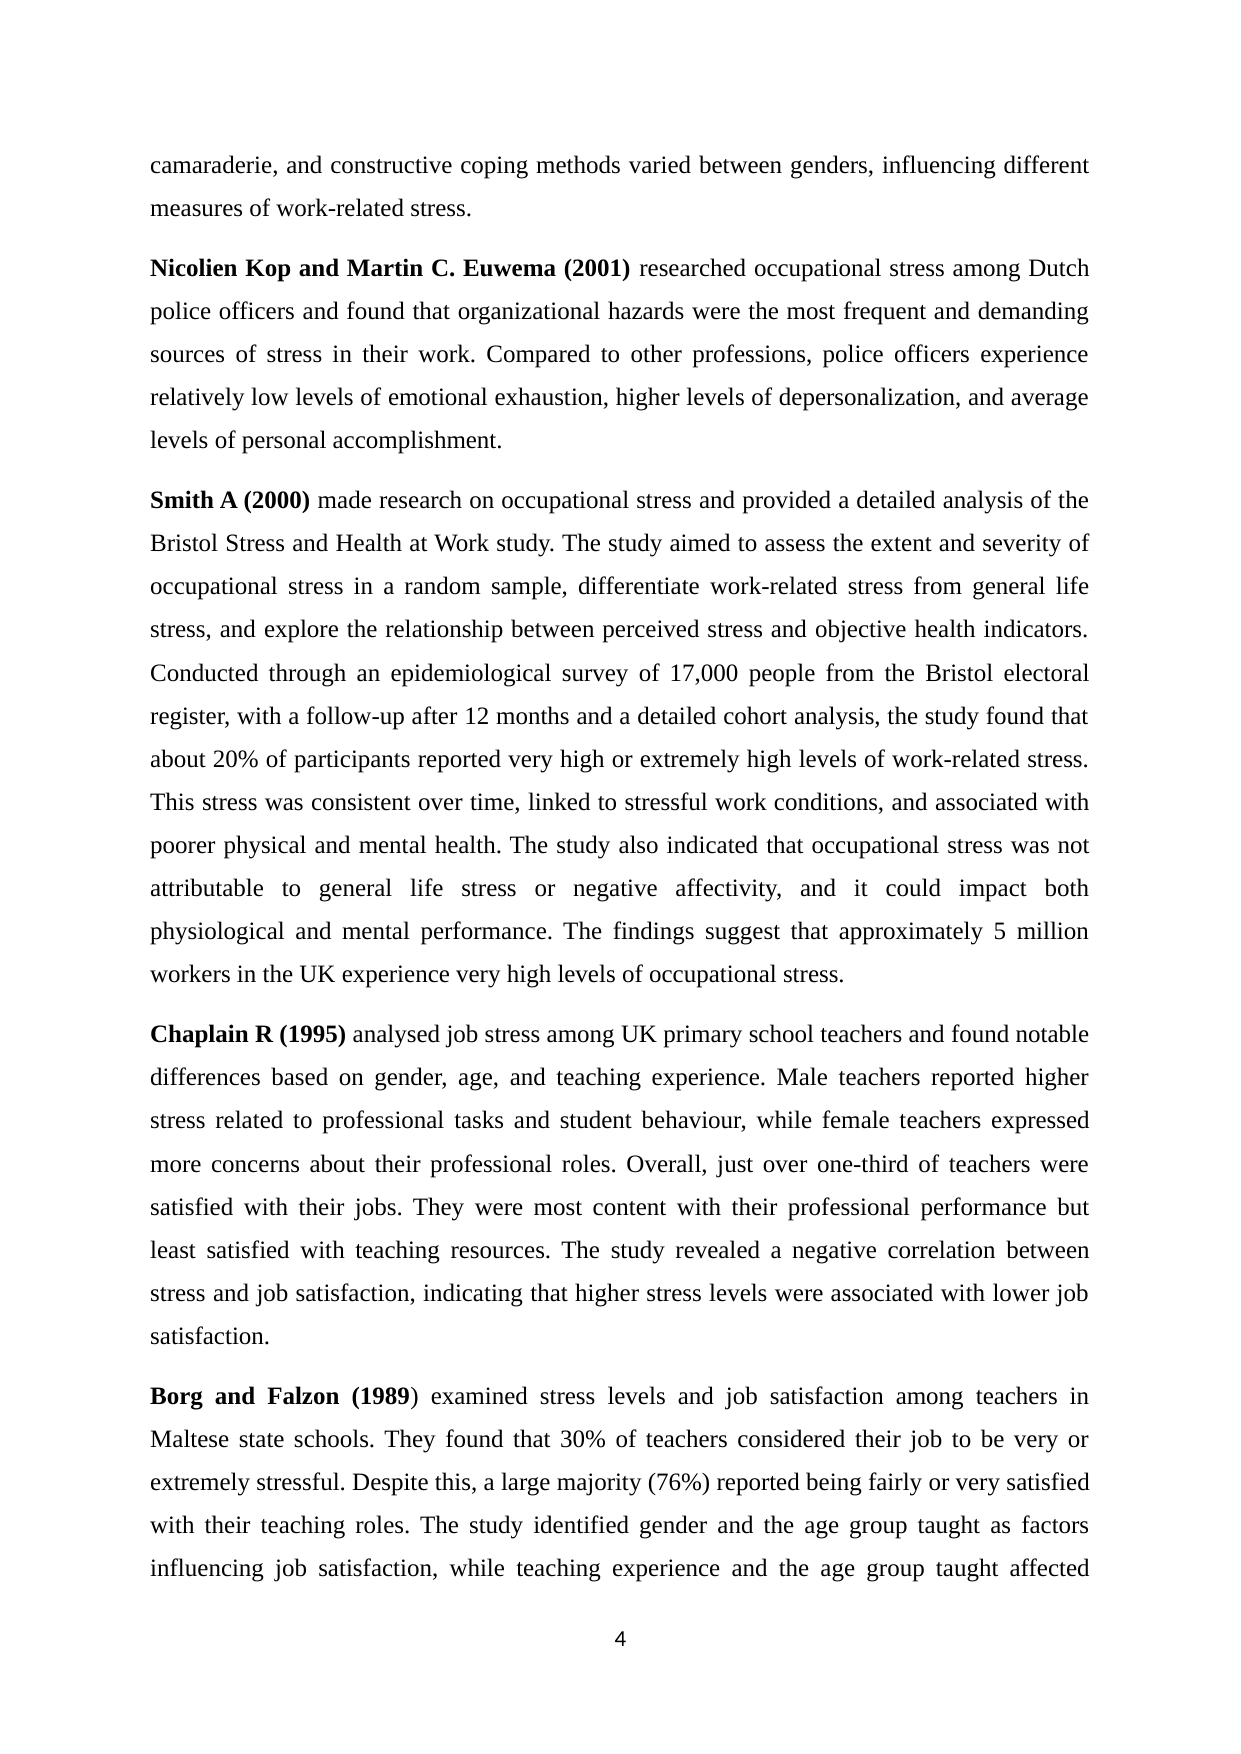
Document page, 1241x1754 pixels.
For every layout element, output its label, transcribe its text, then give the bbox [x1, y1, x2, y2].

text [150, 150, 1090, 222]
text Chaplain R (1995) analysed job stress among UK primary school teachers and found notable differences based on gender, age, and teaching experience. Male teachers reported higher stress related to professional tasks and student behaviour, while female teachers expressed more concerns about their professional roles. Overall, just over one-third of teachers were satisfied with their jobs. They were most content with their professional performance but least satisfied with teaching resources. The study revealed a negative correlation between stress and job satisfaction, indicating that higher stress levels were associated with lower job satisfaction. [150, 1019, 1090, 1350]
text Nicolien Kop and Martin C. Euwema (2001) researched occupational stress among Dutch police officers and found that organizational hazards were the most frequent and demanding sources of stress in their work. Compared to other professions, police officers experience relatively low levels of emotional exhaustion, higher levels of depersonalization, and average levels of personal accomplishment. [150, 253, 1090, 454]
text Smith A (2000) made research on occupational stress and provided a detailed analysis of the Bristol Stress and Health at Work study. The study aimed to assess the extent and severity of occupational stress in a random sample, differentiate work-related stress from general life stress, and explore the relationship between perceived stress and objective health indicators. Conducted through an epidemiological survey of 17,000 people from the Bristol electoral register, with a follow-up after 12 months and a detailed cohort analysis, the study found that about 20% of participants reported very high or extremely high levels of work-related stress. This stress was consistent over time, linked to stressful work conditions, and associated with poorer physical and mental health. The study also indicated that occupational stress was not attributable to general life stress or negative affectivity, and it could impact both physiological and mental performance. The findings suggest that approximately 5 million workers in the UK experience very high levels of occupational stress. [150, 485, 1090, 988]
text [150, 1381, 1090, 1582]
